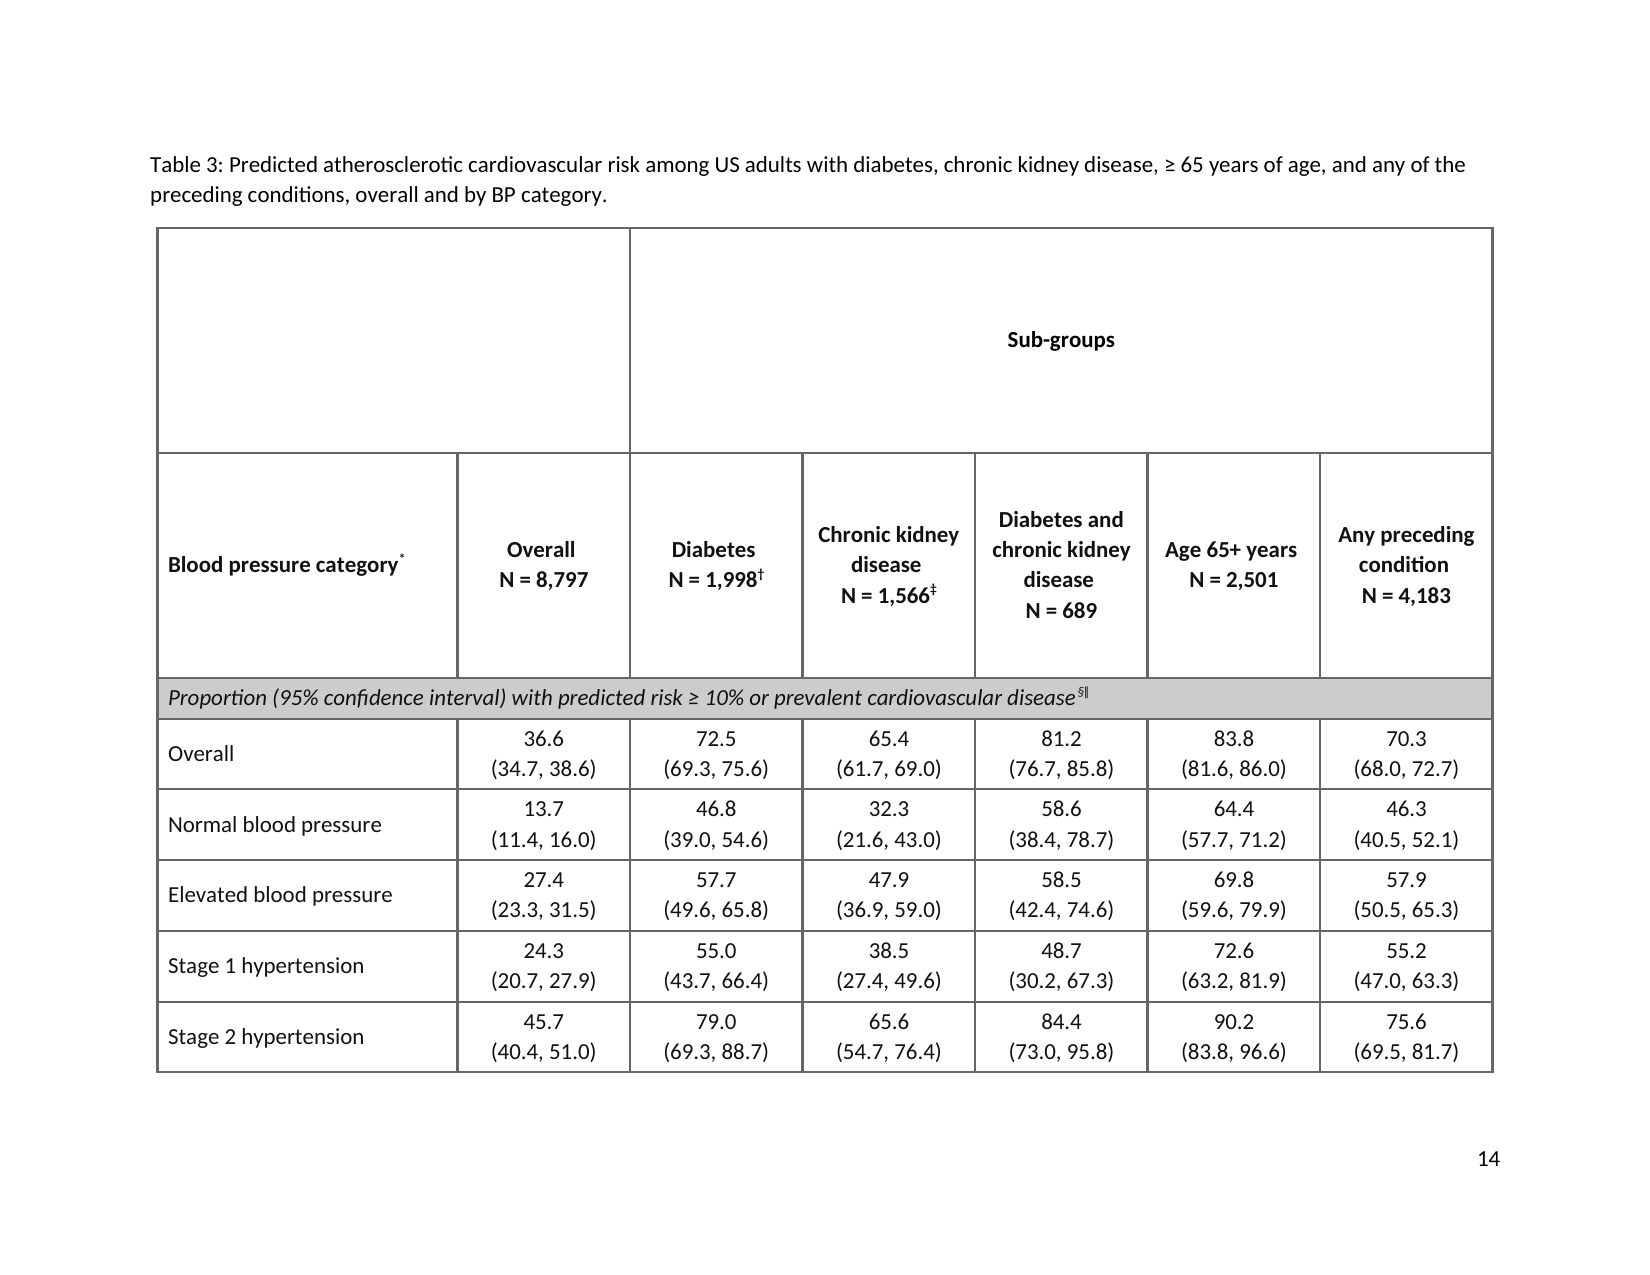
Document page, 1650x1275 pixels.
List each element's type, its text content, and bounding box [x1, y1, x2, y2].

table_cell 32.3 (21.6, 43.0) [804, 790, 974, 859]
table_cell 46.3 (40.5, 52.1) [1321, 790, 1491, 859]
table_cell 58.6 (38.4, 78.7) [976, 790, 1146, 859]
table_cell 45.7 (40.4, 51.0) [459, 1003, 629, 1071]
table_cell Stage 1 hypertension [159, 932, 456, 1001]
table_header [159, 229, 629, 452]
table_cell Proportion (95% confidence interval) with predicted risk ≥ 10% or prevalent cardiovascular disease§‖ [159, 679, 1491, 718]
text Table 3: Predicted atherosclerotic cardiovascular risk among US adults with diabetes, chronic kidney disease, ≥ 65 years of age, and any of the preceding conditions, overall and by BP category. [150, 150, 1500, 208]
table_cell 72.6 (63.2, 81.9) [1149, 932, 1319, 1001]
table_cell Elevated blood pressure [159, 861, 456, 930]
table_cell Blood pressure category* [159, 454, 456, 677]
table_cell Diabetes and chronic kidney disease N = 689 [976, 454, 1146, 677]
table_cell 55.0 (43.7, 66.4) [631, 932, 801, 1001]
table_cell Stage 2 hypertension [159, 1003, 456, 1071]
table_cell 48.7 (30.2, 67.3) [976, 932, 1146, 1001]
table_cell 70.3 (68.0, 72.7) [1321, 720, 1491, 788]
table_cell 75.6 (69.5, 81.7) [1321, 1003, 1491, 1071]
table_cell 65.6 (54.7, 76.4) [804, 1003, 974, 1071]
table_cell 64.4 (57.7, 71.2) [1149, 790, 1319, 859]
table_cell Any preceding condition N = 4,183 [1321, 454, 1491, 677]
table_cell 69.8 (59.6, 79.9) [1149, 861, 1319, 930]
table_cell Diabetes N = 1,998† [631, 454, 801, 677]
table_header Sub-groups [631, 229, 1491, 452]
table_cell 27.4 (23.3, 31.5) [459, 861, 629, 930]
table_cell Normal blood pressure [159, 790, 456, 859]
table_cell 81.2 (76.7, 85.8) [976, 720, 1146, 788]
table_cell Overall N = 8,797 [459, 454, 629, 677]
table_cell 36.6 (34.7, 38.6) [459, 720, 629, 788]
table_cell 57.7 (49.6, 65.8) [631, 861, 801, 930]
table_cell Chronic kidney disease N = 1,566‡ [804, 454, 974, 677]
table_cell 57.9 (50.5, 65.3) [1321, 861, 1491, 930]
table_cell 47.9 (36.9, 59.0) [804, 861, 974, 930]
table_cell 55.2 (47.0, 63.3) [1321, 932, 1491, 1001]
table_cell 84.4 (73.0, 95.8) [976, 1003, 1146, 1071]
table_cell 90.2 (83.8, 96.6) [1149, 1003, 1319, 1071]
table_cell 13.7 (11.4, 16.0) [459, 790, 629, 859]
table_cell 24.3 (20.7, 27.9) [459, 932, 629, 1001]
table_cell 83.8 (81.6, 86.0) [1149, 720, 1319, 788]
table_cell Age 65+ years N = 2,501 [1149, 454, 1319, 677]
table_cell 65.4 (61.7, 69.0) [804, 720, 974, 788]
table_cell 58.5 (42.4, 74.6) [976, 861, 1146, 930]
table_cell 72.5 (69.3, 75.6) [631, 720, 801, 788]
table_cell Overall [159, 720, 456, 788]
table_cell 38.5 (27.4, 49.6) [804, 932, 974, 1001]
table_cell 79.0 (69.3, 88.7) [631, 1003, 801, 1071]
table_cell 46.8 (39.0, 54.6) [631, 790, 801, 859]
